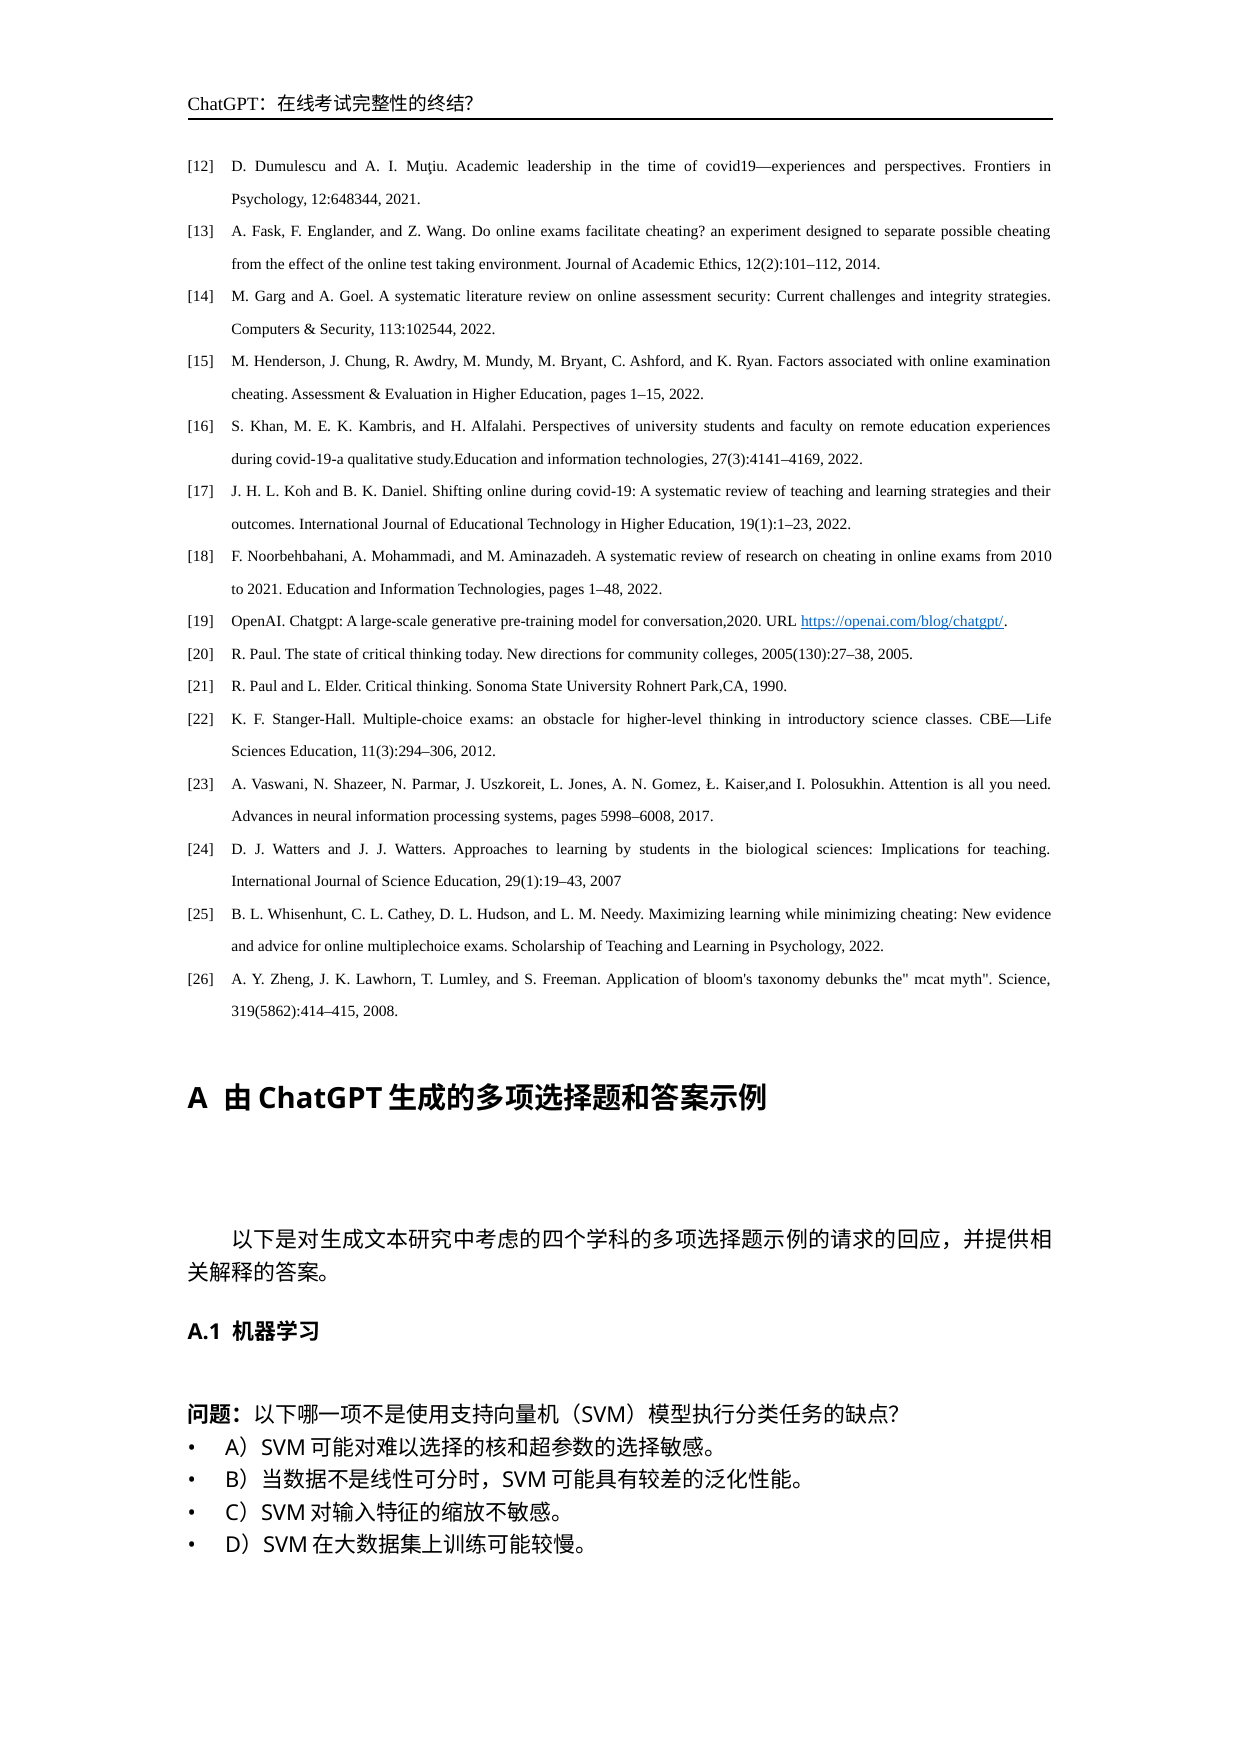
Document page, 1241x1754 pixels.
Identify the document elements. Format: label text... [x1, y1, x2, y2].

list OpenAI. Chatgpt: A large-scale generative pre-training model for conversation,2020. URL https://openai.com/blog/chatgpt/. [187, 605, 1053, 637]
text 以下是对生成文本研究中考虑的四个学科的多项选择题示例的请求的回应，并提供相关解释的答案。 [187, 1222, 1053, 1287]
list M. Garg and A. Goel. A systematic literature review on online assessment security: Current challenges and integrity strategies. Computers & Security, 113:102544, 2022. [187, 280, 1053, 345]
subtitle A 由ChatGPT生成的多项选择题和答案示例 [187, 1063, 1053, 1128]
list D. Dumulescu and A. I. Muţiu. Academic leadership in the time of covid19—experiences and perspectives. Frontiers in Psychology, 12:648344, 2021. [187, 150, 1053, 215]
list A. Fask, F. Englander, and Z. Wang. Do online exams facilitate cheating? an experiment designed to separate possible cheating from the effect of the online test taking environment. Journal of Academic Ethics, 12(2):101–112, 2014. [187, 215, 1053, 280]
list A. Y. Zheng, J. K. Lawhorn, T. Lumley, and S. Freeman. Application of bloom's taxonomy debunks the" mcat myth". Science, 319(5862):414–415, 2008. [187, 962, 1053, 1027]
list B. L. Whisenhunt, C. L. Cathey, D. L. Hudson, and L. M. Needy. Maximizing learning while minimizing cheating: New evidence and advice for online multiplechoice exams. Scholarship of Teaching and Learning in Psychology, 2022. [187, 897, 1053, 962]
list R. Paul. The state of critical thinking today. New directions for community colleges, 2005(130):27–38, 2005. [187, 637, 1053, 670]
list K. F. Stanger-Hall. Multiple-choice exams: an obstacle for higher-level thinking in introductory science classes. CBE—Life Sciences Education, 11(3):294–306, 2012. [187, 702, 1053, 767]
list C）SVM对输入特征的缩放不敏感。 [187, 1494, 1053, 1527]
list R. Paul and L. Elder. Critical thinking. Sonoma State University Rohnert Park,CA, 1990. [187, 670, 1053, 702]
list F. Noorbehbahani, A. Mohammadi, and M. Aminazadeh. A systematic review of research on cheating in online exams from 2010 to 2021. Education and Information Technologies, pages 1–48, 2022. [187, 540, 1053, 605]
list D. J. Watters and J. J. Watters. Approaches to learning by students in the biological sciences: Implications for teaching. International Journal of Science Education, 29(1):19–43, 2007 [187, 832, 1053, 897]
list J. H. L. Koh and B. K. Daniel. Shifting online during covid-19: A systematic review of teaching and learning strategies and their outcomes. International Journal of Educational Technology in Higher Education, 19(1):1–23, 2022. [187, 475, 1053, 540]
text 问题：以下哪一项不是使用支持向量机（SVM）模型执行分类任务的缺点？ [187, 1397, 1053, 1429]
list M. Henderson, J. Chung, R. Awdry, M. Mundy, M. Bryant, C. Ashford, and K. Ryan. Factors associated with online examination cheating. Assessment & Evaluation in Higher Education, pages 1–15, 2022. [187, 345, 1053, 410]
list B）当数据不是线性可分时，SVM可能具有较差的泛化性能。 [187, 1462, 1053, 1494]
subtitle A.1 机器学习 [187, 1314, 1053, 1347]
list D）SVM在大数据集上训练可能较慢。 [187, 1527, 1053, 1559]
list A）SVM可能对难以选择的核和超参数的选择敏感。 [187, 1429, 1053, 1462]
list S. Khan, M. E. K. Kambris, and H. Alfalahi. Perspectives of university students and faculty on remote education experiences during covid-19-a qualitative study.Education and information technologies, 27(3):4141–4169, 2022. [187, 410, 1053, 475]
list A. Vaswani, N. Shazeer, N. Parmar, J. Uszkoreit, L. Jones, A. N. Gomez, Ł. Kaiser,and I. Polosukhin. Attention is all you need. Advances in neural information processing systems, pages 5998–6008, 2017. [187, 767, 1053, 832]
